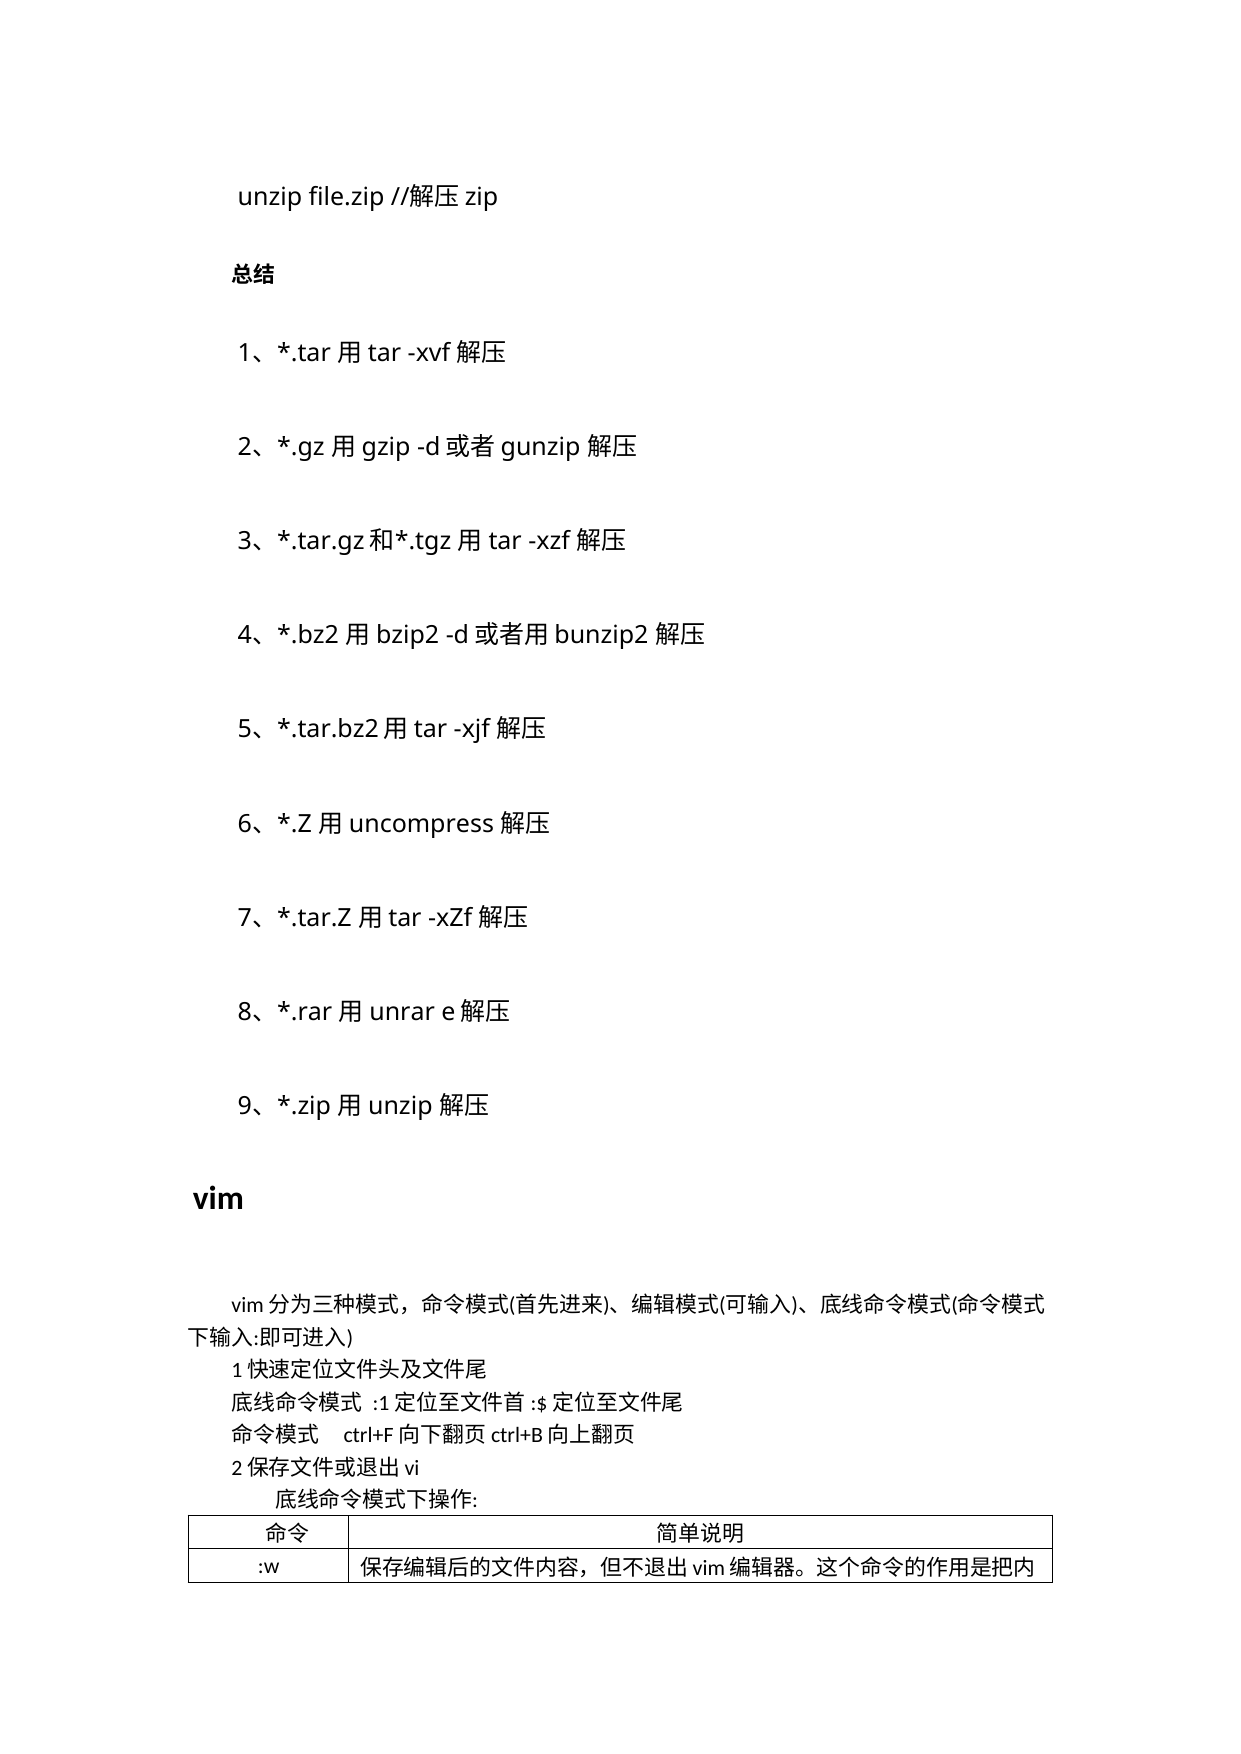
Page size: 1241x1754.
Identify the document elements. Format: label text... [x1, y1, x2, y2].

text vim分为三种模式，命令模式(首先进来)、编辑模式(可输入)、底线命令模式(命令模式下输入:即可进入) [187, 1287, 1053, 1352]
text 5、*.tar.bz2用tar -xjf 解压 [187, 694, 1053, 759]
text 6、*.Z 用 uncompress 解压 [187, 789, 1053, 854]
table_cell :w [189, 1549, 348, 1582]
text 2、*.gz 用 gzip -d或者gunzip 解压 [187, 412, 1053, 477]
text 4、*.bz2 用 bzip2 -d或者用bunzip2 解压 [187, 600, 1053, 665]
text 底线命令模式下操作: [187, 1482, 1053, 1514]
text 9、*.zip 用 unzip 解压 [187, 1071, 1053, 1136]
table_header 命令 [189, 1516, 348, 1548]
table_cell 保存编辑后的文件内容，但不退出vim编辑器。这个命令的作用是把内存缓冲区中的数据写到启动vim时指定的文件中。 [349, 1549, 1052, 1582]
text 7、*.tar.Z 用tar -xZf 解压 [187, 883, 1053, 948]
text 1快速定位文件头及文件尾 [187, 1352, 1053, 1384]
text 8、*.rar 用 unrar e解压 [187, 977, 1053, 1042]
text unzip file.zip //解压zip [187, 162, 1053, 227]
text 1、*.tar 用 tar -xvf 解压 [187, 318, 1053, 383]
text 2保存文件或退出vi [187, 1449, 1053, 1482]
text 3、*.tar.gz和*.tgz 用 tar -xzf 解压 [187, 506, 1053, 571]
text 底线命令模式 :1 定位至文件首 :$ 定位至文件尾 [187, 1384, 1053, 1417]
text 总结 [187, 256, 1053, 289]
table_header 简单说明 [349, 1516, 1052, 1548]
text 命令模式 ctrl+F 向下翻页 ctrl+B 向上翻页 [187, 1417, 1053, 1449]
subtitle vim [193, 1165, 1053, 1230]
